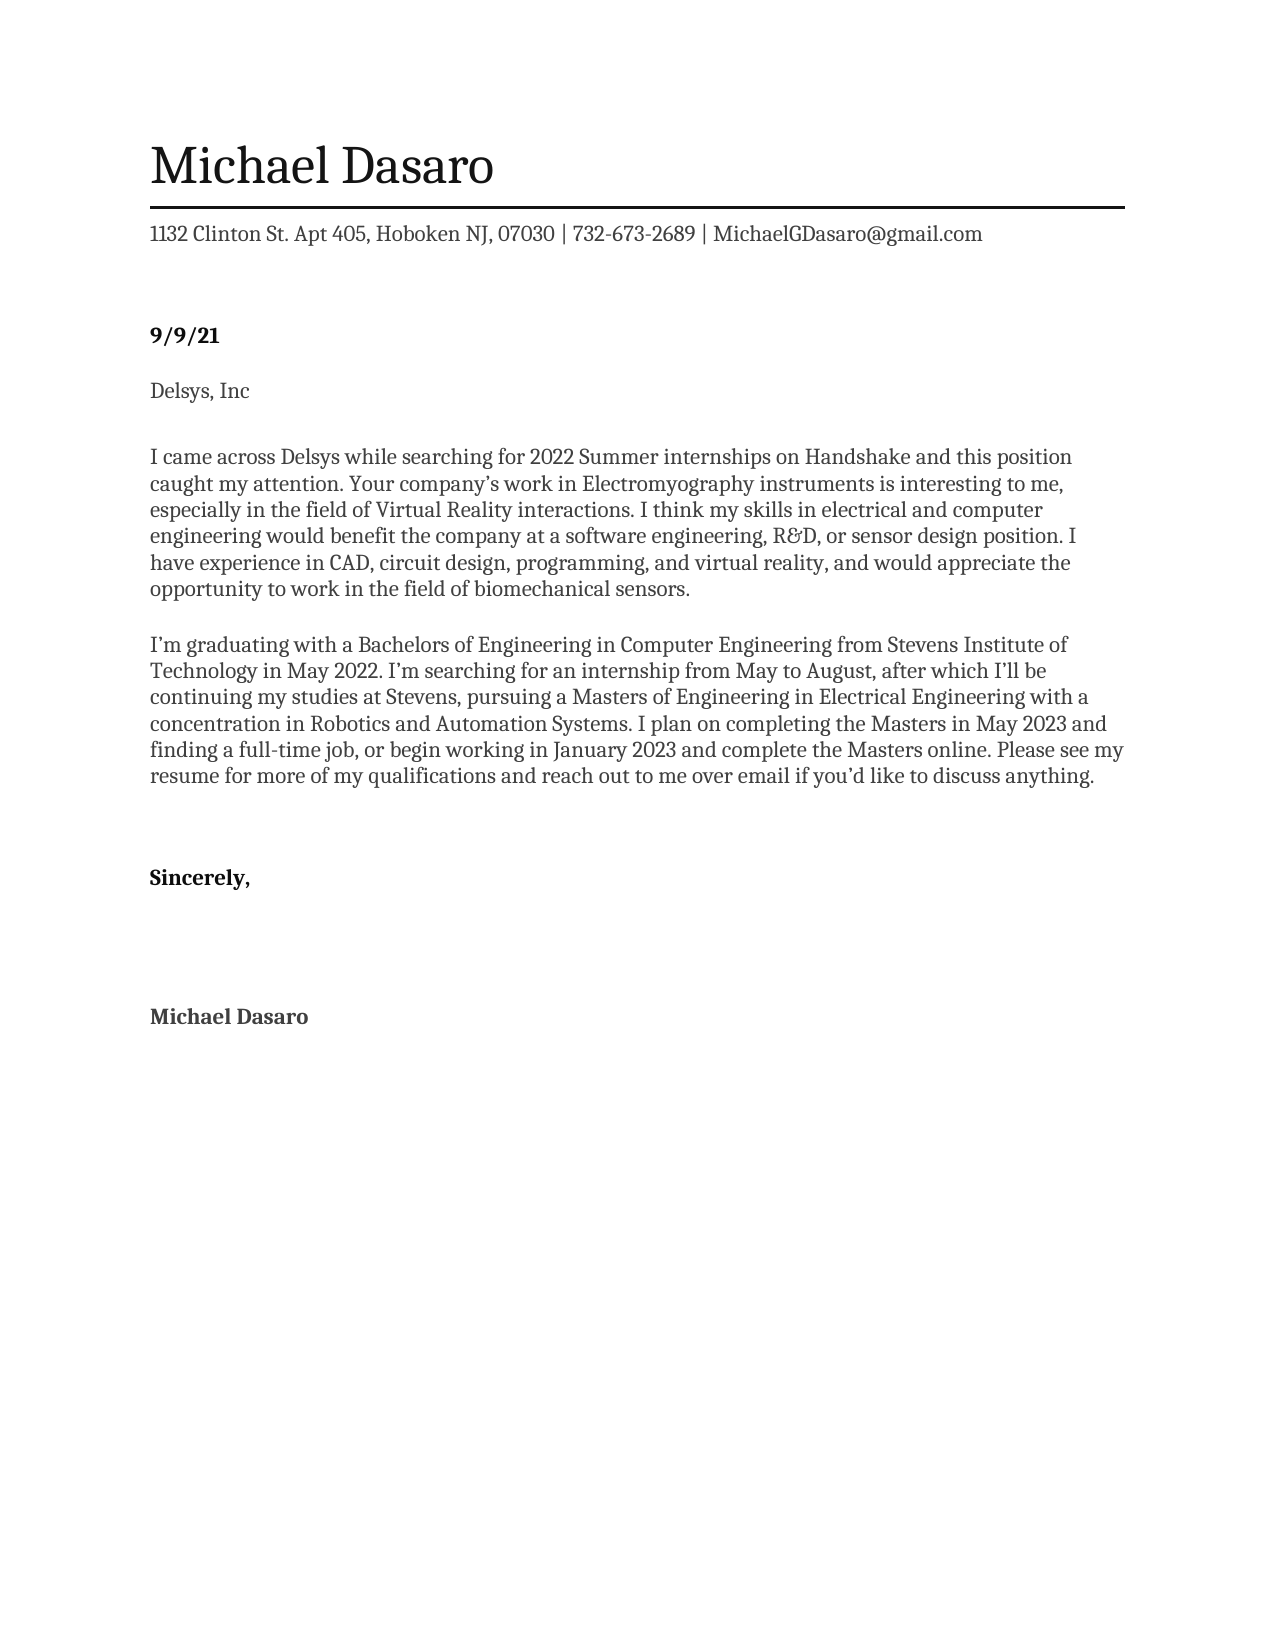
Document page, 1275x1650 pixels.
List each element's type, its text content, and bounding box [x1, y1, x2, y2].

title Michael Dasaro [150, 135, 1125, 206]
text 9/9/21 [150, 323, 1125, 349]
text I’m graduating with a Bachelors of Engineering in Computer Engineering from Stevens Institute of Technology in May 2022. I’m searching for an internship from May to August, after which I’ll be continuing my studies at Stevens, pursuing a Masters of Engineering in Electrical Engineering with a concentration in Robotics and Automation Systems. I plan on completing the Masters in May 2023 and finding a full-time job, or begin working in January 2023 and complete the Masters online. Please see my resume for more of my qualifications and reach out to me over email if you’d like to discuss anything. [150, 631, 1125, 789]
text Sincerely, [150, 864, 1125, 891]
text 1132 Clinton St. Apt 405, Hoboken NJ, 07030 | 732-673-2689 | MichaelGDasaro@gmail.com [150, 221, 1125, 248]
text Delsys, Inc [150, 378, 1125, 404]
text I came across Delsys while searching for 2022 Summer internships on Handshake and this position caught my attention. Your company’s work in Electromyography instruments is interesting to me, especially in the field of Virtual Reality interactions. I think my skills in electrical and computer engineering would benefit the company at a software engineering, R&D, or sensor design position. I have experience in CAD, circuit design, programming, and virtual reality, and would appreciate the opportunity to work in the field of biomechanical sensors. [150, 444, 1125, 602]
text Michael Dasaro [150, 1003, 1125, 1030]
